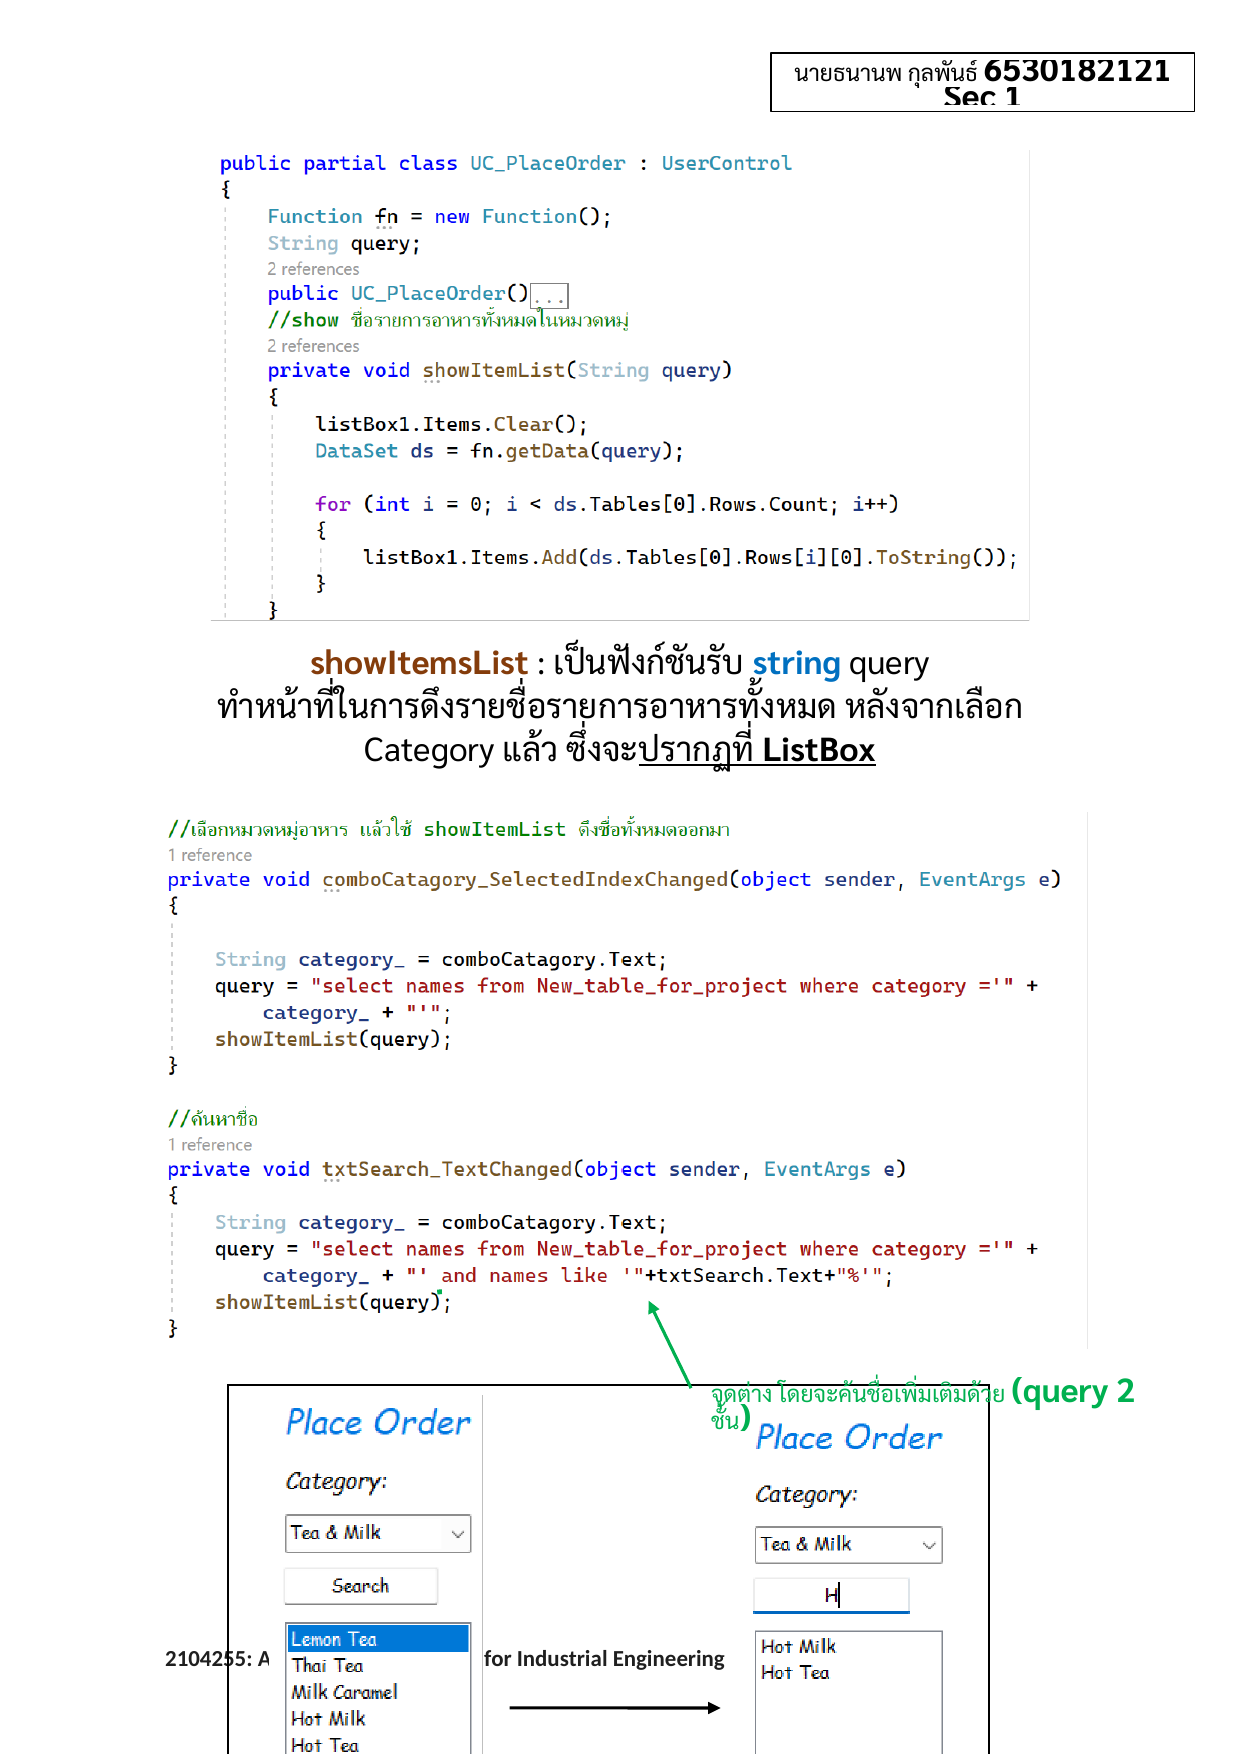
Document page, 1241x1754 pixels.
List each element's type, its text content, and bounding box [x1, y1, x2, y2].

picture [210, 150, 1030, 621]
text showItemsList : เป็นฟังก์ชันรับ string query [150, 639, 1090, 682]
picture [152, 812, 1088, 1349]
picture [737, 1396, 951, 1754]
text ทำหน้าที่ในการดึงรายชื่อรายการอาหารทั้งหมด หลังจากเลือก Category แล้ว ซึ่งจะปรากฏที่ ListBox [150, 682, 1090, 769]
picture [269, 1395, 483, 1754]
